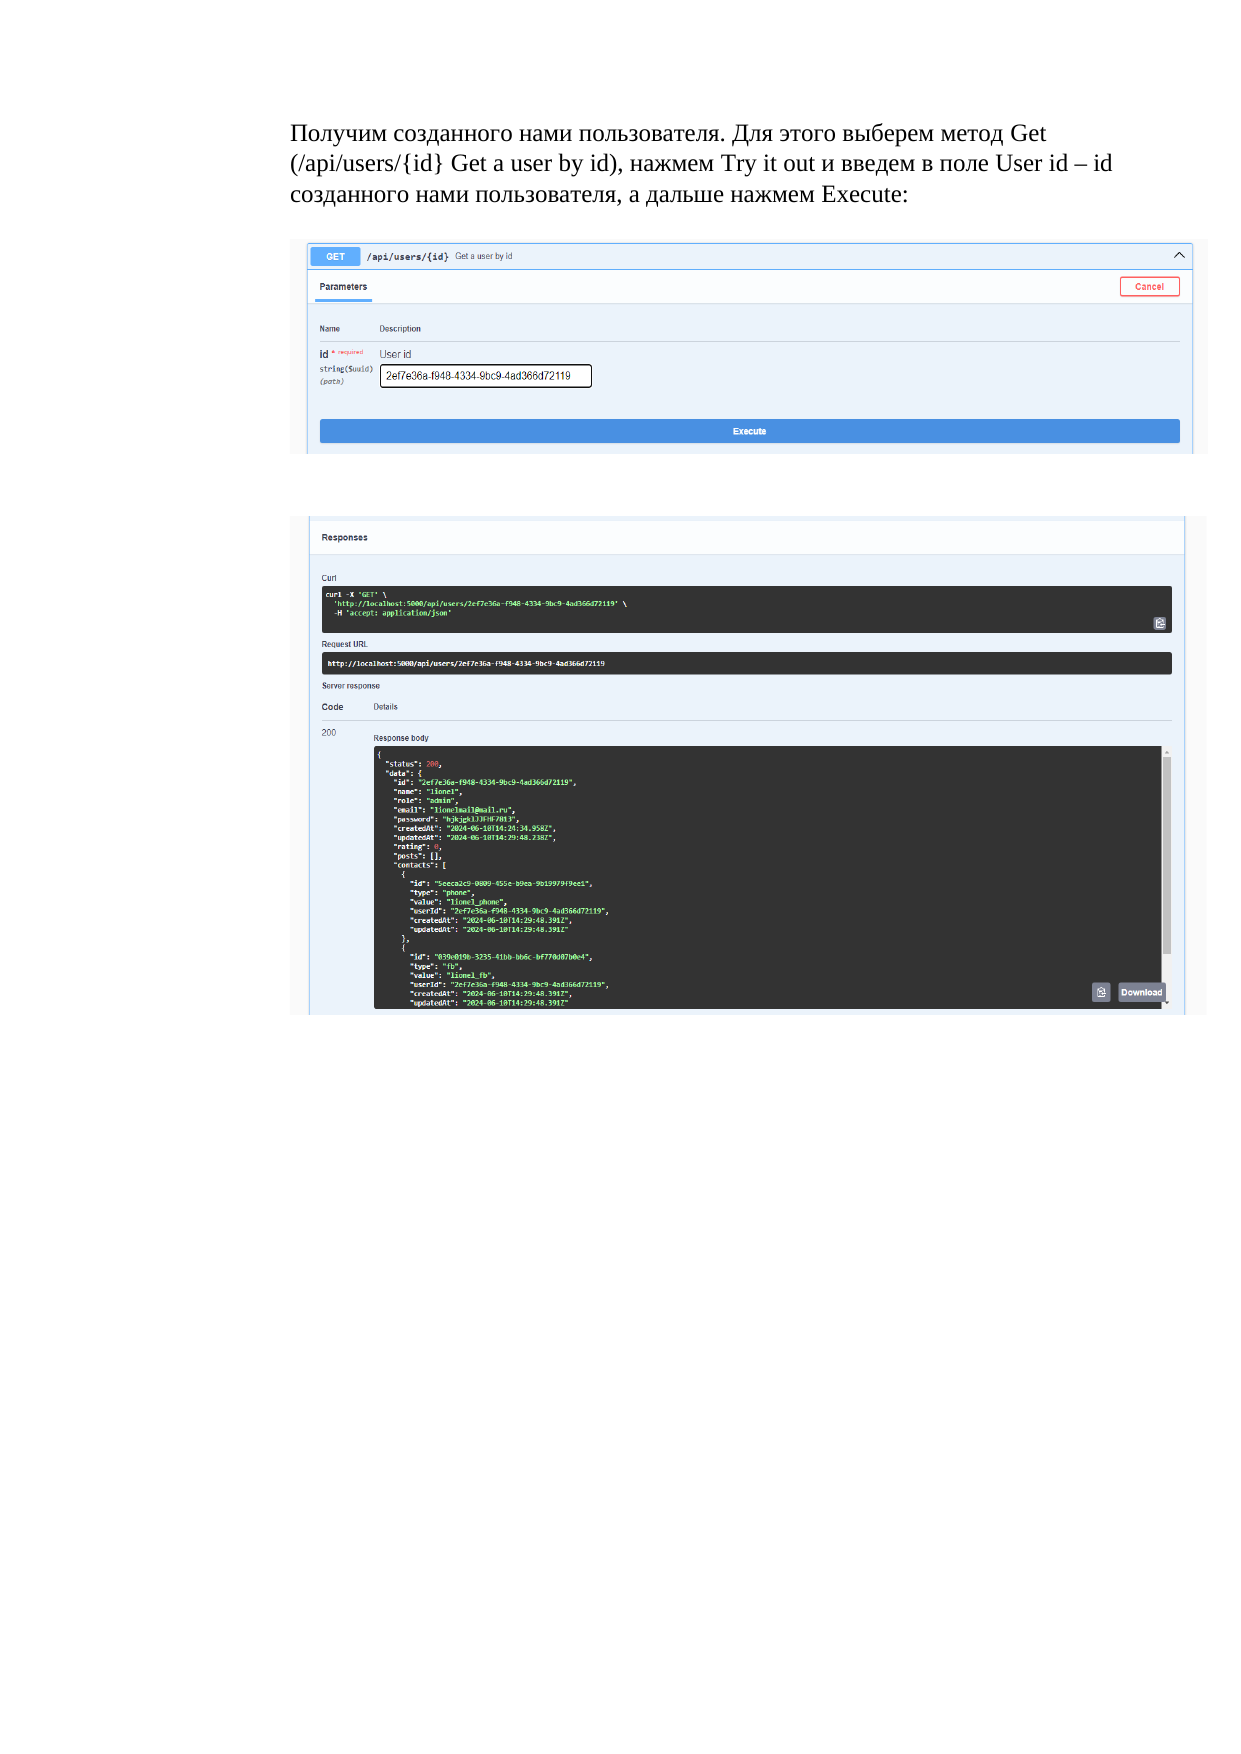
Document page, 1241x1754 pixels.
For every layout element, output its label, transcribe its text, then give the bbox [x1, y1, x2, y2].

picture [289, 239, 1208, 454]
picture [289, 516, 1207, 1015]
list Получим созданного нами пользователя. Для этого выберем метод Get (/api/users/{id} Get a user by id), нажмем Try it out и введем в поле User id – id созданного нами пользователя, а дальше нажмем Execute: [290, 118, 1152, 208]
